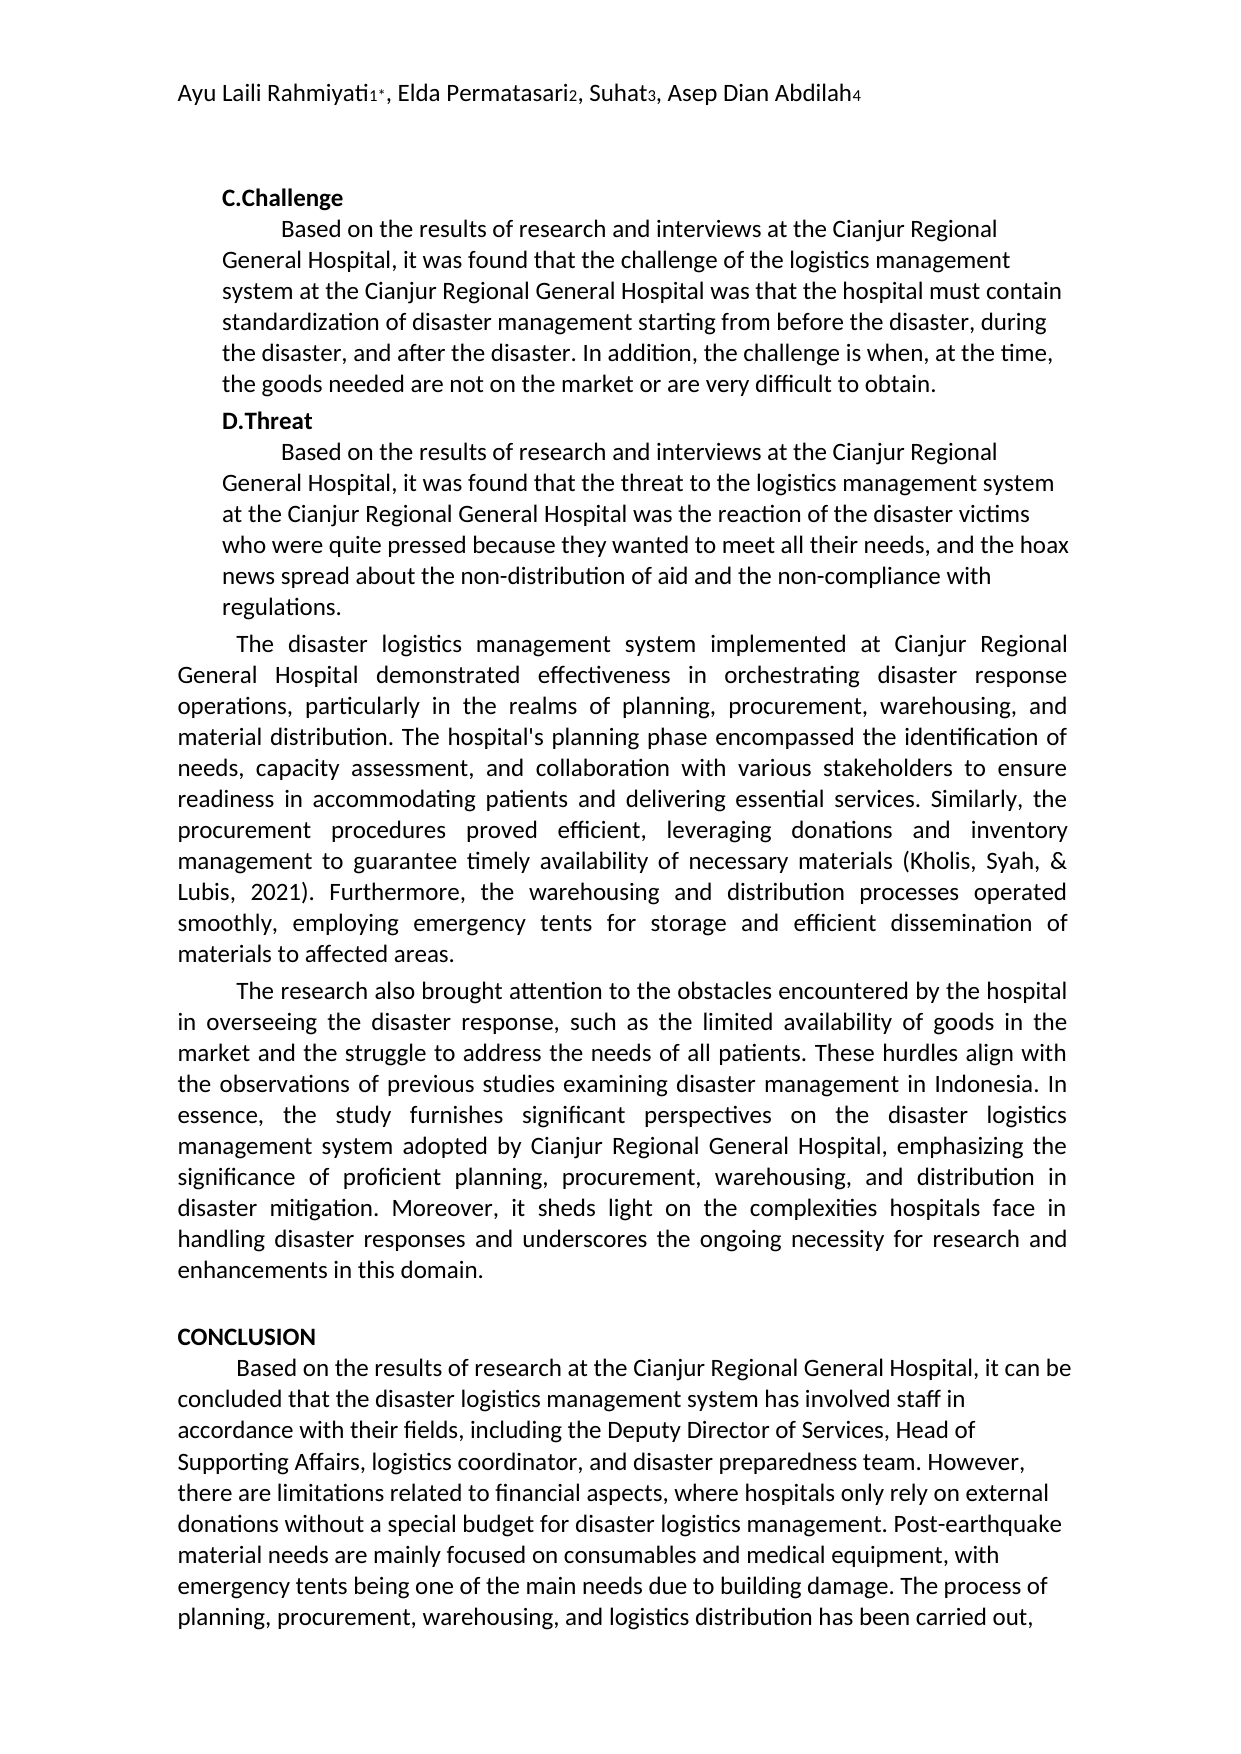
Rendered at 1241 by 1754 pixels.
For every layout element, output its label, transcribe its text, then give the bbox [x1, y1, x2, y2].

text D.Threat Based on the results of research and interviews at the Cianjur Regional General Hospital, it was found that the threat to the logistics management system at the Cianjur Regional General Hospital was the reaction of the disaster victims who were quite pressed because they wanted to meet all their needs, and the hoax news spread about the non-distribution of aid and the non-compliance with regulations. [222, 405, 1075, 622]
text The disaster logistics management system implemented at Cianjur Regional General Hospital demonstrated effectiveness in orchestrating disaster response operations, particularly in the realms of planning, procurement, warehousing, and material distribution. The hospital's planning phase encompassed the identification of needs, capacity assessment, and collaboration with various stakeholders to ensure readiness in accommodating patients and delivering essential services. Similarly, the procurement procedures proved efficient, leveraging donations and inventory management to guarantee timely availability of necessary materials (Kholis, Syah, & Lubis, 2021). Furthermore, the warehousing and distribution processes operated smoothly, employing emergency tents for storage and efficient dissemination of materials to affected areas. [177, 628, 1069, 969]
text CONCLUSION Based on the results of research at the Cianjur Regional General Hospital, it can be concluded that the disaster logistics management system has involved staff in accordance with their fields, including the Deputy Director of Services, Head of Supporting Affairs, logistics coordinator, and disaster preparedness team. However, there are limitations related to financial aspects, where hospitals only rely on external donations without a special budget for disaster logistics management. Post-earthquake material needs are mainly focused on consumables and medical equipment, with emergency tents being one of the main needs due to building damage. The process of planning, procurement, warehousing, and logistics distribution has been carried out, [177, 1321, 1075, 1631]
text The research also brought attention to the obstacles encountered by the hospital in overseeing the disaster response, such as the limited availability of goods in the market and the struggle to address the needs of all patients. These hurdles align with the observations of previous studies examining disaster management in Indonesia. In essence, the study furnishes significant perspectives on the disaster logistics management system adopted by Cianjur Regional General Hospital, emphasizing the significance of proficient planning, procurement, warehousing, and distribution in disaster mitigation. Moreover, it sheds light on the complexities hospitals face in handling disaster responses and underscores the ongoing necessity for research and enhancements in this domain. [177, 975, 1068, 1285]
text Ayu Laili Rahmiyati1*, Elda Permatasari2, Suhat3, Asep Dian Abdilah4 [177, 79, 1090, 107]
text C.Challenge Based on the results of research and interviews at the Cianjur Regional General Hospital, it was found that the challenge of the logistics management system at the Cianjur Regional General Hospital was that the hospital must contain standardization of disaster management starting from before the disaster, during the disaster, and after the disaster. In addition, the challenge is when, at the time, the goods needed are not on the market or are very difficult to obtain. [222, 182, 1075, 399]
